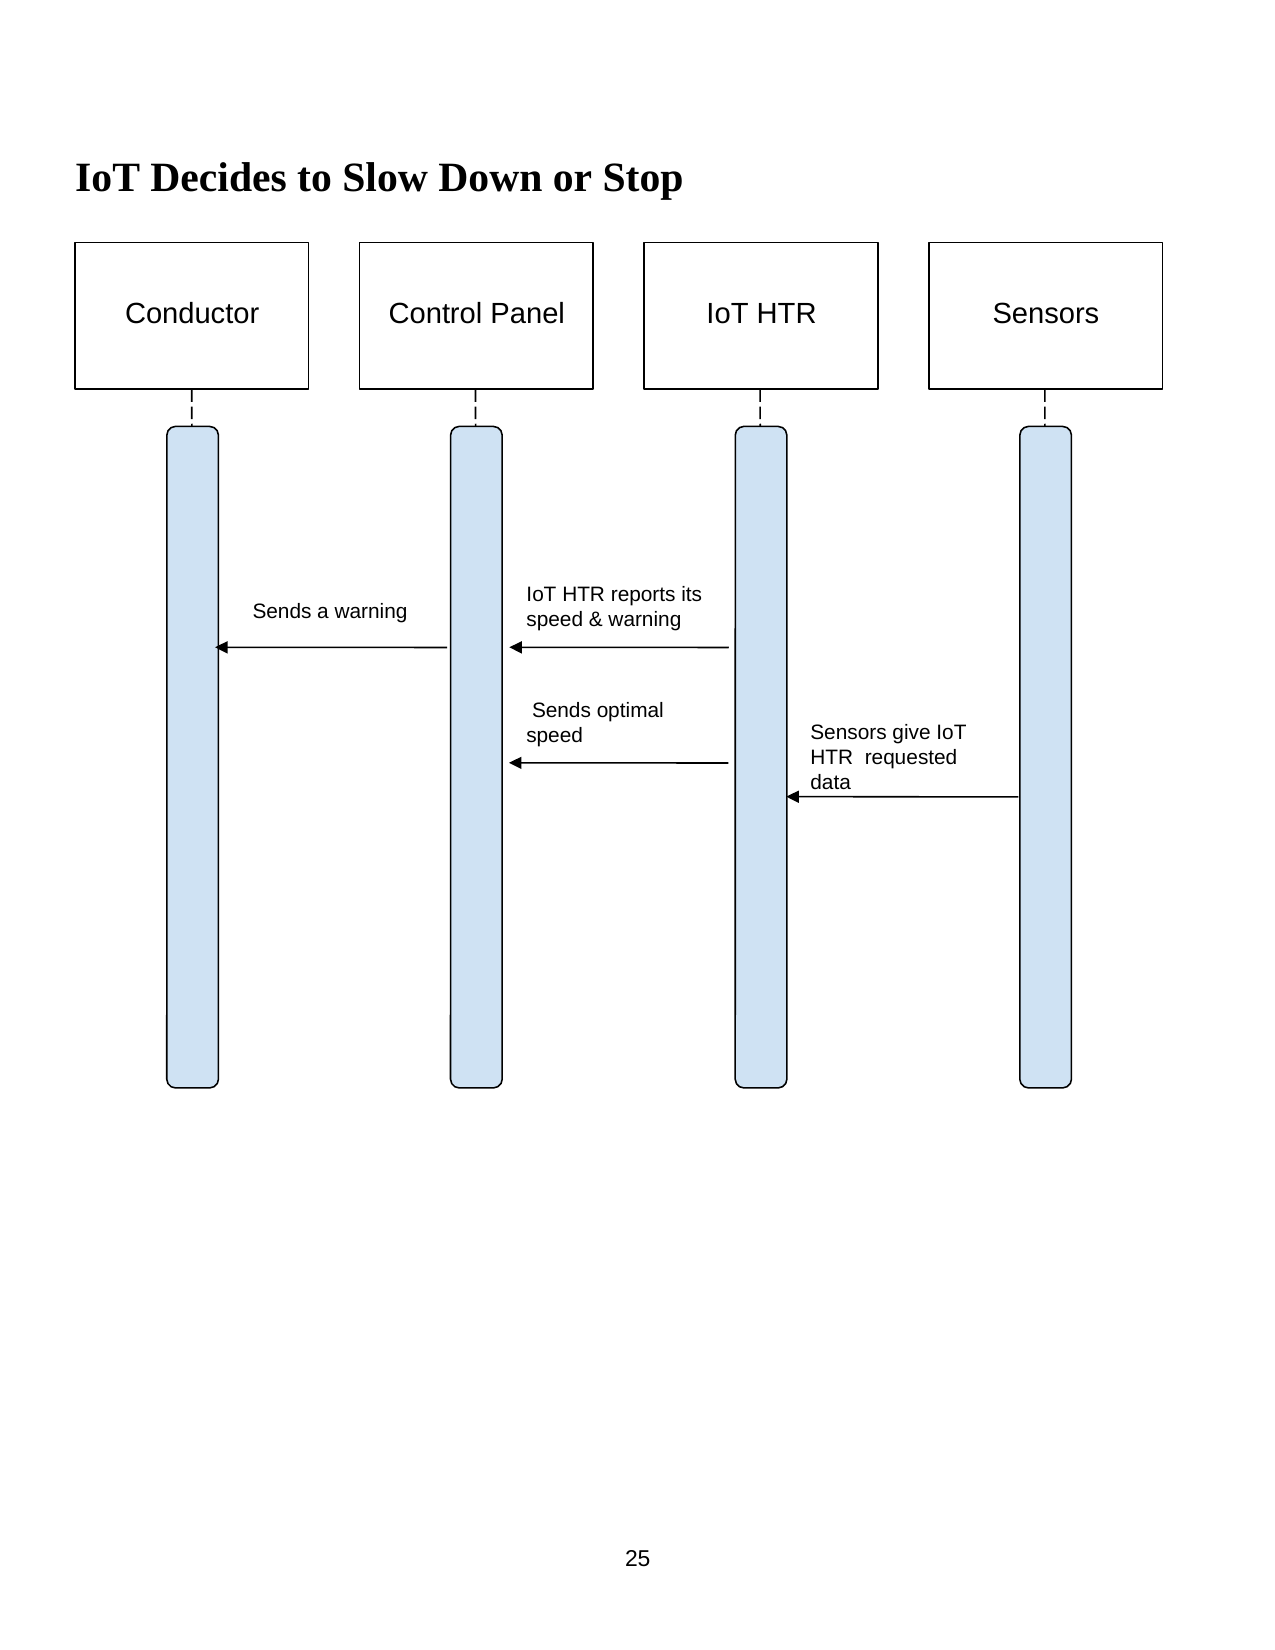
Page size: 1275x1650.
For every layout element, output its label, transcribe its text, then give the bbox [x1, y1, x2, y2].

text IoT Decides to Slow Down or Stop [75, 152, 1200, 200]
